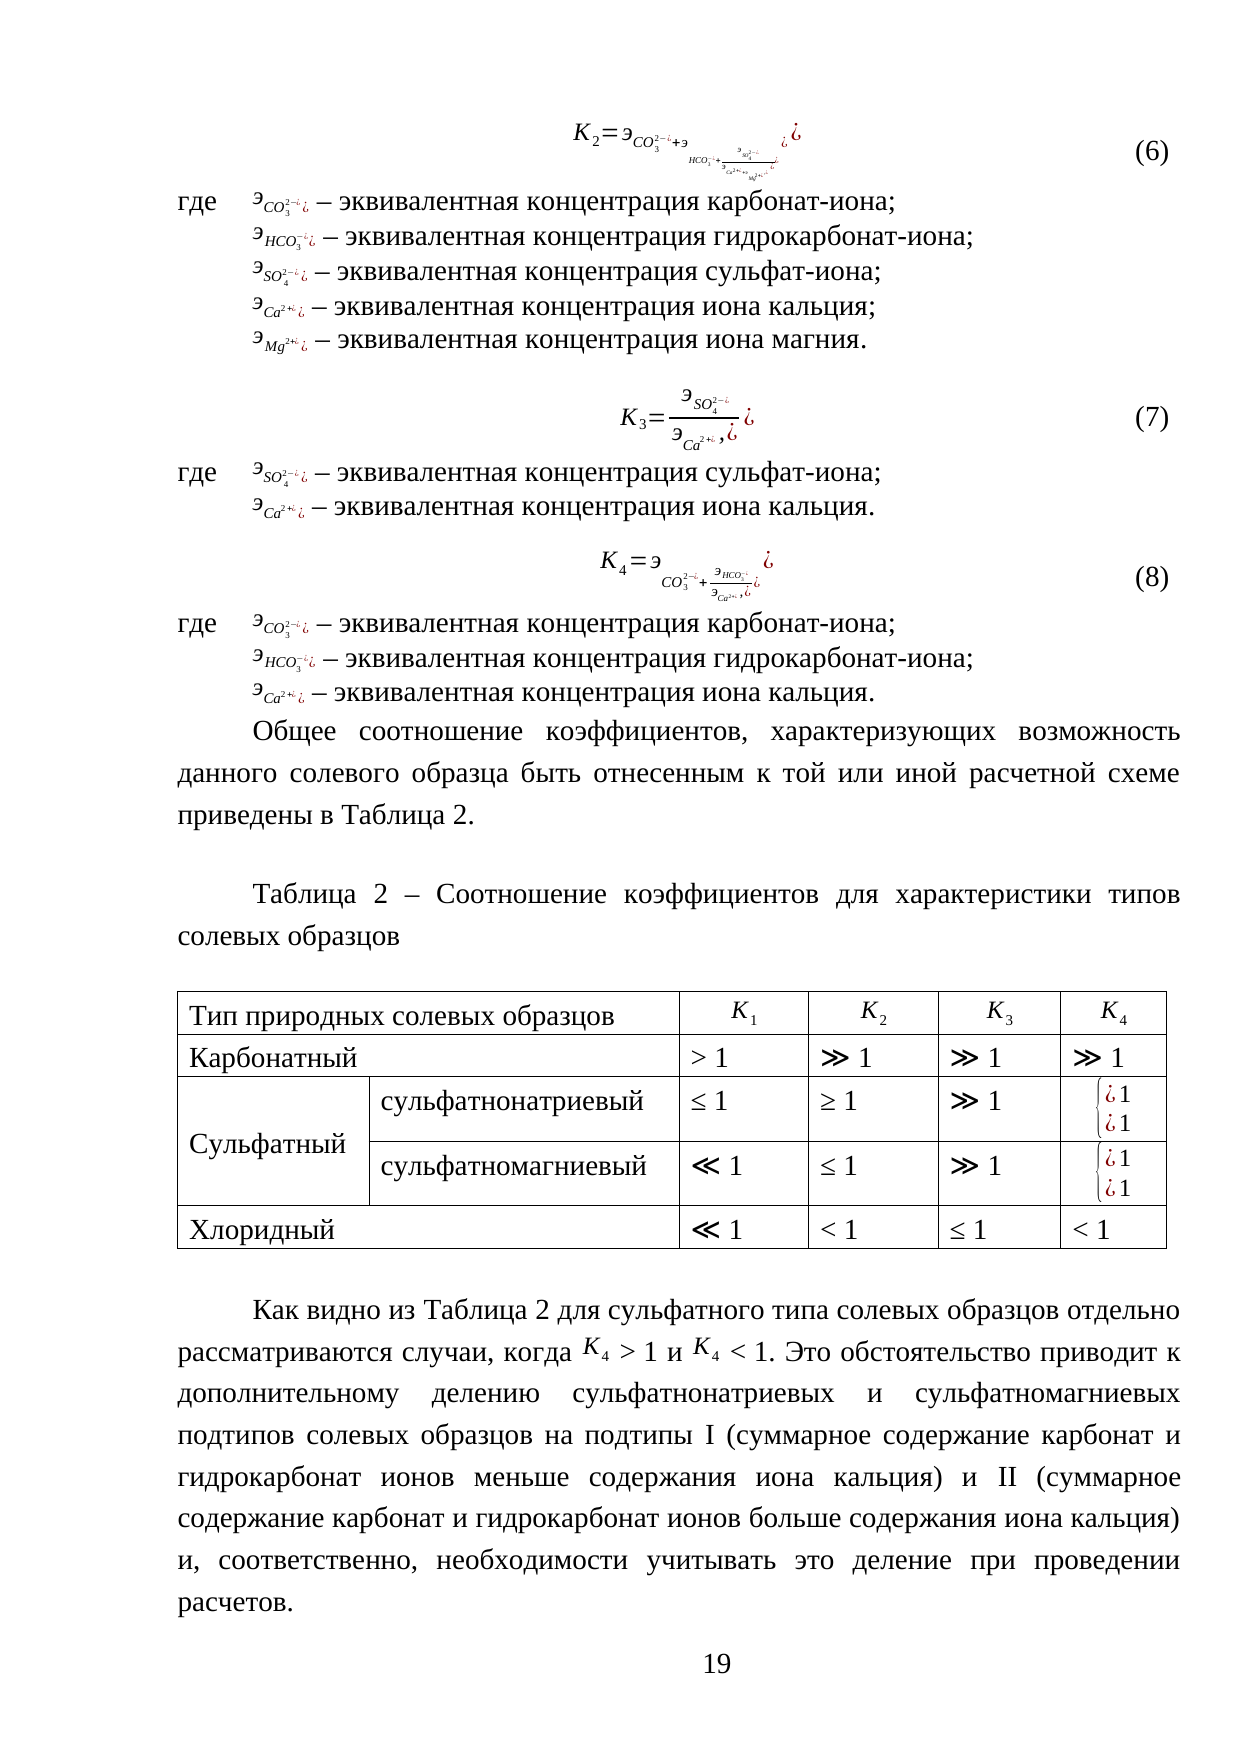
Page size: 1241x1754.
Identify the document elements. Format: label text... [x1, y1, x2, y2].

table_cell ≫ 1 [809, 1035, 938, 1076]
table_cell Сульфатный [178, 1077, 369, 1205]
table_header [177, 118, 1122, 182]
table_cell ≪ 1 [680, 1206, 808, 1247]
table_cell ≫ 1 [1061, 1035, 1166, 1076]
table_header [1061, 992, 1166, 1033]
table_cell Карбонатный [178, 1035, 679, 1076]
table_cell сульфатнонатриевый [370, 1077, 679, 1141]
table_header [177, 547, 1122, 604]
table_cell сульфатномагниевый [370, 1142, 679, 1205]
table_cell > 1 [680, 1035, 808, 1076]
table_header (6) [1122, 118, 1180, 182]
table_header (7) [1122, 380, 1180, 453]
table_cell < 1 [809, 1206, 938, 1247]
text Таблица 2 – Соотношение коэффициентов для характеристики типов солевых образцов [177, 870, 1181, 953]
table_cell ≪ 1 [680, 1142, 808, 1205]
table_cell Хлоридный [178, 1206, 679, 1247]
table_cell ≥ 1 [809, 1077, 938, 1141]
text где – эквивалентная концентрация карбонат-иона; – эквивалентная концентрация гидрокарбонат-иона; – эквивалентная концентрация иона кальция. [177, 604, 1181, 707]
text Как видно из Таблица 2 для сульфатного типа солевых образцов отдельно рассматриваются случаи, когда > 1 и < 1. Это обстоятельство приводит к дополнительному делению сульфатнонатриевых и сульфатномагниевых подтипов солевых образцов на подтипы I (суммарное содержание карбонат и гидрокарбонат ионов меньше содержания иона кальция) и II (суммарное содержание карбонат и гидрокарбонат ионов больше содержания иона кальция) и, соответственно, необходимости учитывать это деление при проведении расчетов. [177, 1286, 1181, 1619]
table_header [680, 992, 808, 1033]
table_header [809, 992, 938, 1033]
table_cell < 1 [1061, 1206, 1166, 1247]
table_header (8) [1122, 547, 1180, 604]
table_cell [1061, 1077, 1166, 1141]
text Общее соотношение коэффициентов, характеризующих возможность данного солевого образца быть отнесенным к той или иной расчетной схеме приведены в Таблица 2. [177, 707, 1181, 832]
table_cell [1061, 1142, 1166, 1205]
table_cell ≤ 1 [939, 1206, 1060, 1247]
table_header Тип природных солевых образцов [178, 992, 679, 1033]
text где – эквивалентная концентрация сульфат-иона; – эквивалентная концентрация иона кальция. [177, 453, 1181, 522]
table_header [177, 380, 1122, 453]
table_cell ≫ 1 [939, 1035, 1060, 1076]
table_cell ≫ 1 [939, 1142, 1060, 1205]
table_header [939, 992, 1060, 1033]
table_cell ≤ 1 [809, 1142, 938, 1205]
text где – эквивалентная концентрация карбонат-иона; – эквивалентная концентрация гидрокарбонат-иона; – эквивалентная концентрация сульфат-иона; – эквивалентная концентрация иона кальция; – эквивалентная концентрация иона магния. [177, 182, 1181, 355]
table_cell ≤ 1 [680, 1077, 808, 1141]
table_cell ≫ 1 [939, 1077, 1060, 1141]
